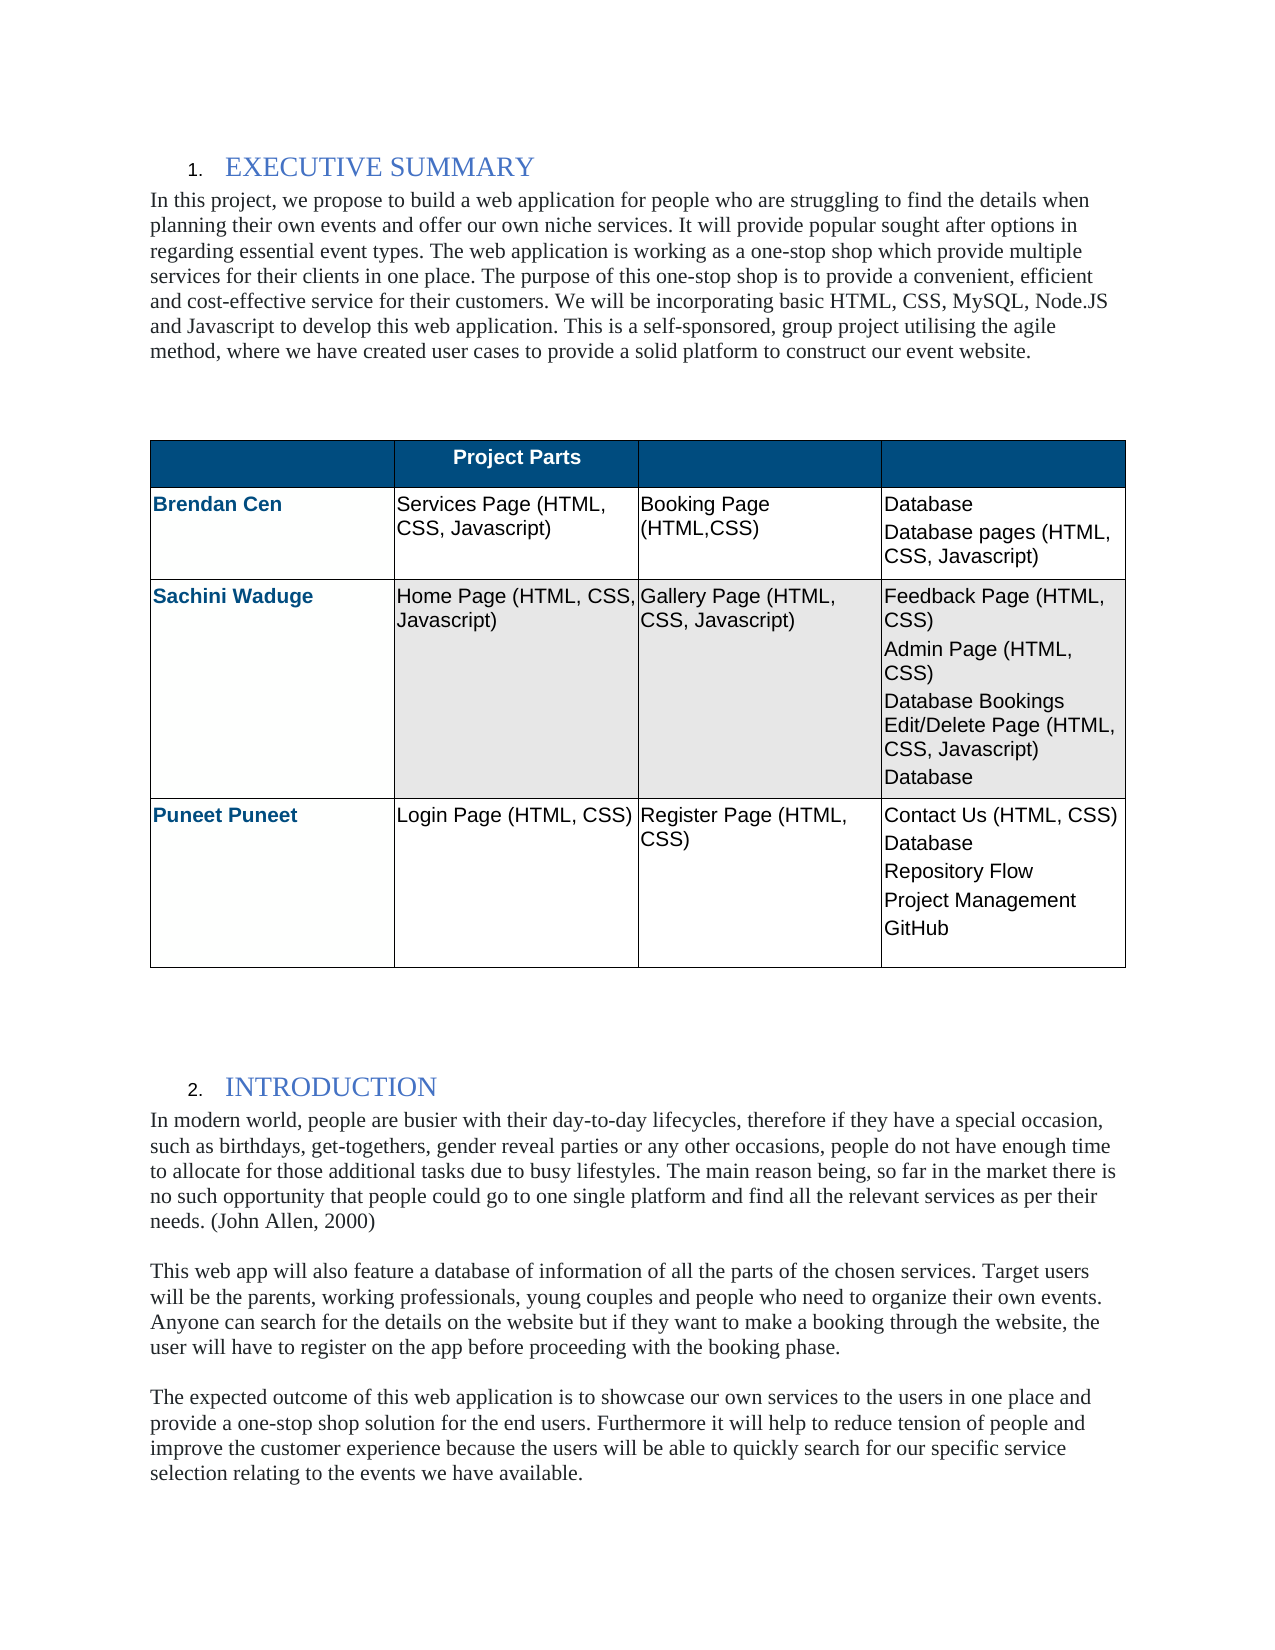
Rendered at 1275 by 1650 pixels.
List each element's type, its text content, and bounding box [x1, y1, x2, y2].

table_header [882, 441, 1125, 487]
table_cell Puneet Puneet [151, 799, 394, 967]
table_cell Services Page (HTML, CSS, Javascript) [395, 488, 638, 579]
table_cell Feedback Page (HTML, CSS) Admin Page (HTML, CSS) Database Bookings Edit/Delete Page (HTML, CSS, Javascript) Database [882, 580, 1125, 798]
text The expected outcome of this web application is to showcase our own services to the users in one place and provide a one-stop shop solution for the end users. Furthermore it will help to reduce tension of people and improve the customer experience because the users will be able to quickly search for our specific service selection relating to the events we have available. [150, 1384, 1125, 1485]
table_cell Home Page (HTML, CSS, Javascript) [395, 580, 638, 798]
table_cell Contact Us (HTML, CSS) Database Repository Flow Project Management GitHub [882, 799, 1125, 967]
table_cell Database Database pages (HTML, CSS, Javascript) [882, 488, 1125, 579]
table_header [151, 441, 394, 487]
list INTRODUCTION [187, 1070, 1125, 1103]
text In this project, we propose to build a web application for people who are struggling to find the details when planning their own events and offer our own niche services. It will provide popular sought after options in regarding essential event types. The web application is working as a one-stop shop which provide multiple services for their clients in one place. The purpose of this one-stop shop is to provide a convenient, efficient and cost-effective service for their customers. We will be incorporating basic HTML, CSS, MySQL, Node.JS and Javascript to develop this web application. This is a self-sponsored, group project utilising the agile method, where we have created user cases to provide a solid platform to construct our event website. [150, 187, 1125, 364]
table_cell Gallery Page (HTML, CSS, Javascript) [639, 580, 881, 798]
text This web app will also feature a database of information of all the parts of the chosen services. Target users will be the parents, working professionals, young couples and people who need to organize their own events. Anyone can search for the details on the website but if they want to make a booking through the website, the user will have to register on the app before proceeding with the booking phase. [150, 1258, 1125, 1359]
table_cell Login Page (HTML, CSS) [395, 799, 638, 967]
table_header Project Parts [395, 441, 638, 487]
table_cell Booking Page (HTML,CSS) [639, 488, 881, 579]
list EXECUTIVE SUMMARY [187, 150, 1125, 182]
table_cell Sachini Waduge [151, 580, 394, 798]
text In modern world, people are busier with their day-to-day lifecycles, therefore if they have a special occasion, such as birthdays, get-togethers, gender reveal parties or any other occasions, people do not have enough time to allocate for those additional tasks due to busy lifestyles. The main reason being, so far in the market there is no such opportunity that people could go to one single platform and find all the relevant services as per their needs. (John Allen, 2000) [150, 1107, 1125, 1233]
table_cell Register Page (HTML, CSS) [639, 799, 881, 967]
table_header [639, 441, 881, 487]
table_cell Brendan Cen [151, 488, 394, 579]
